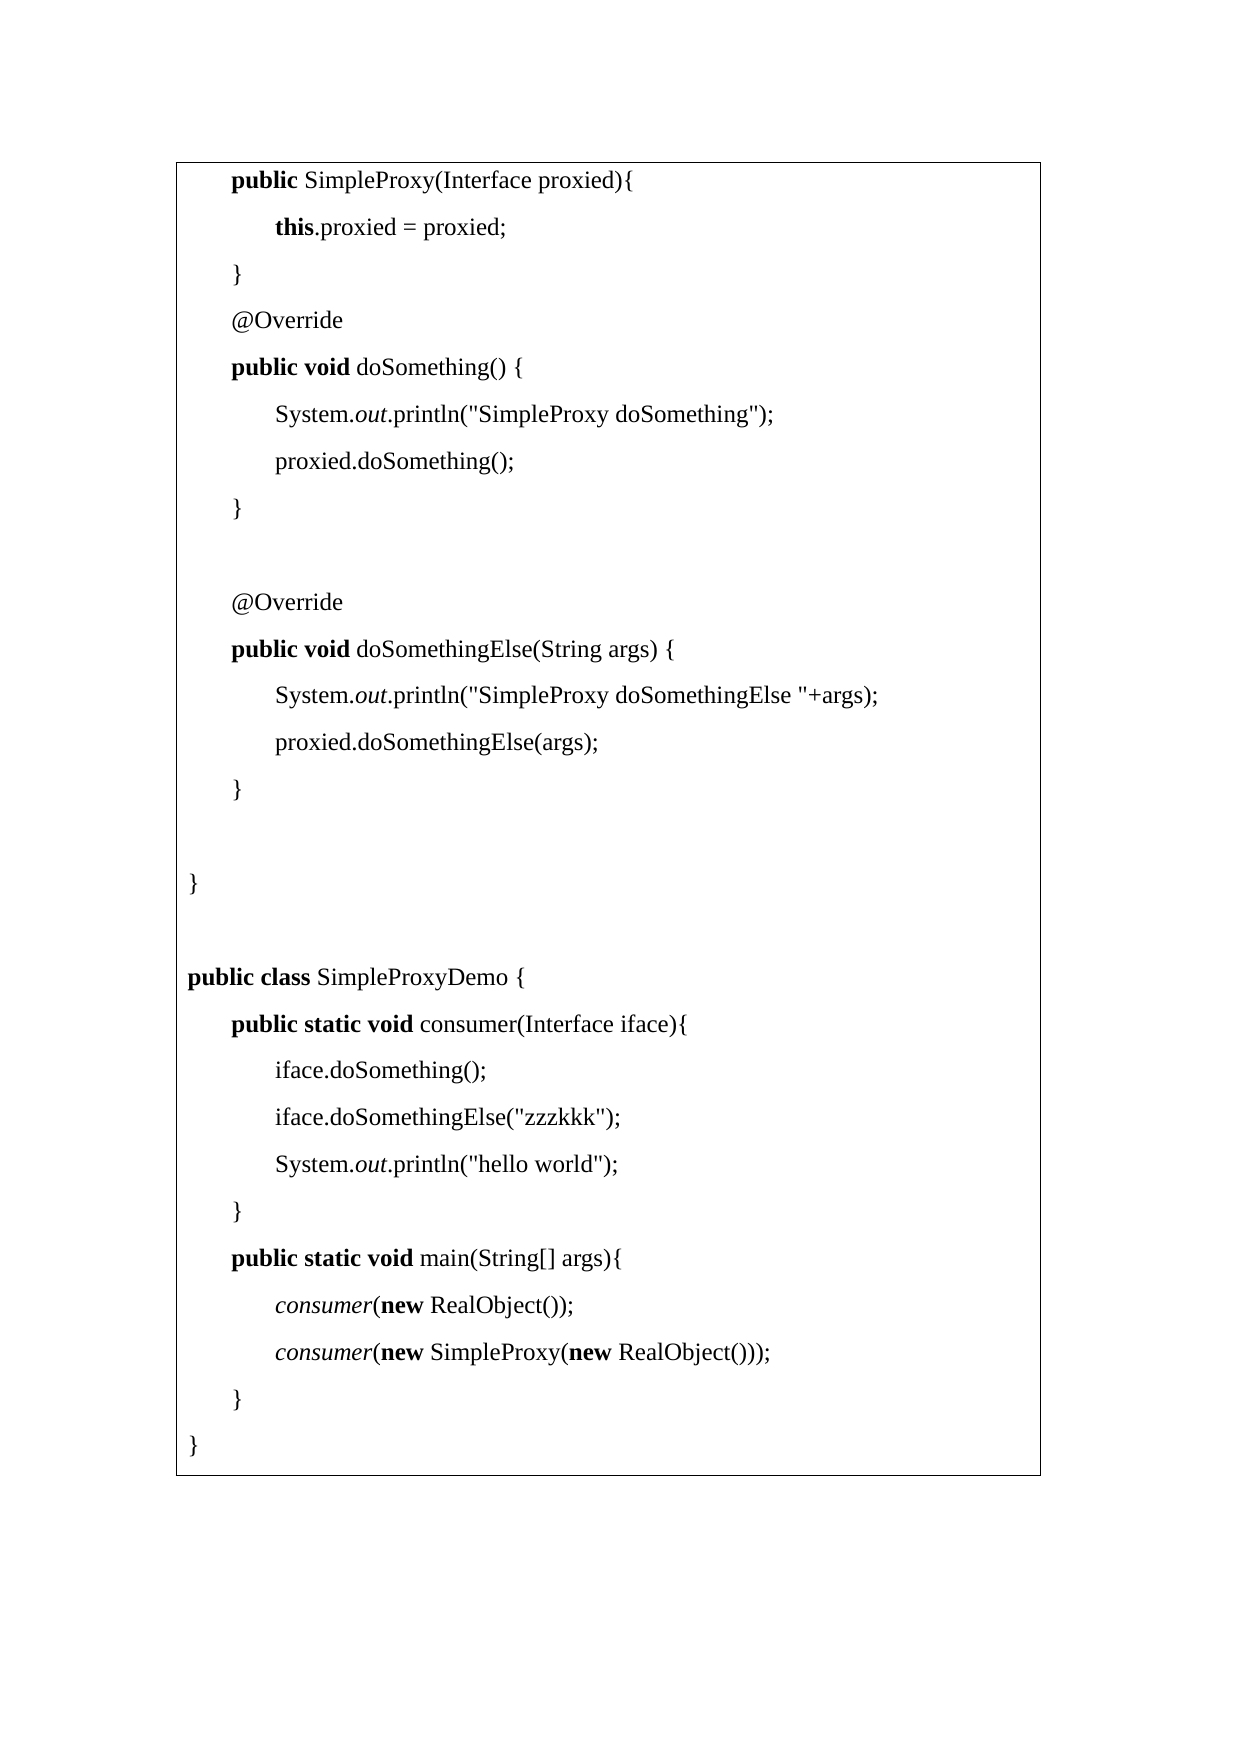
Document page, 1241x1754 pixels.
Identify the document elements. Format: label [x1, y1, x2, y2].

table_header [177, 163, 1040, 1475]
